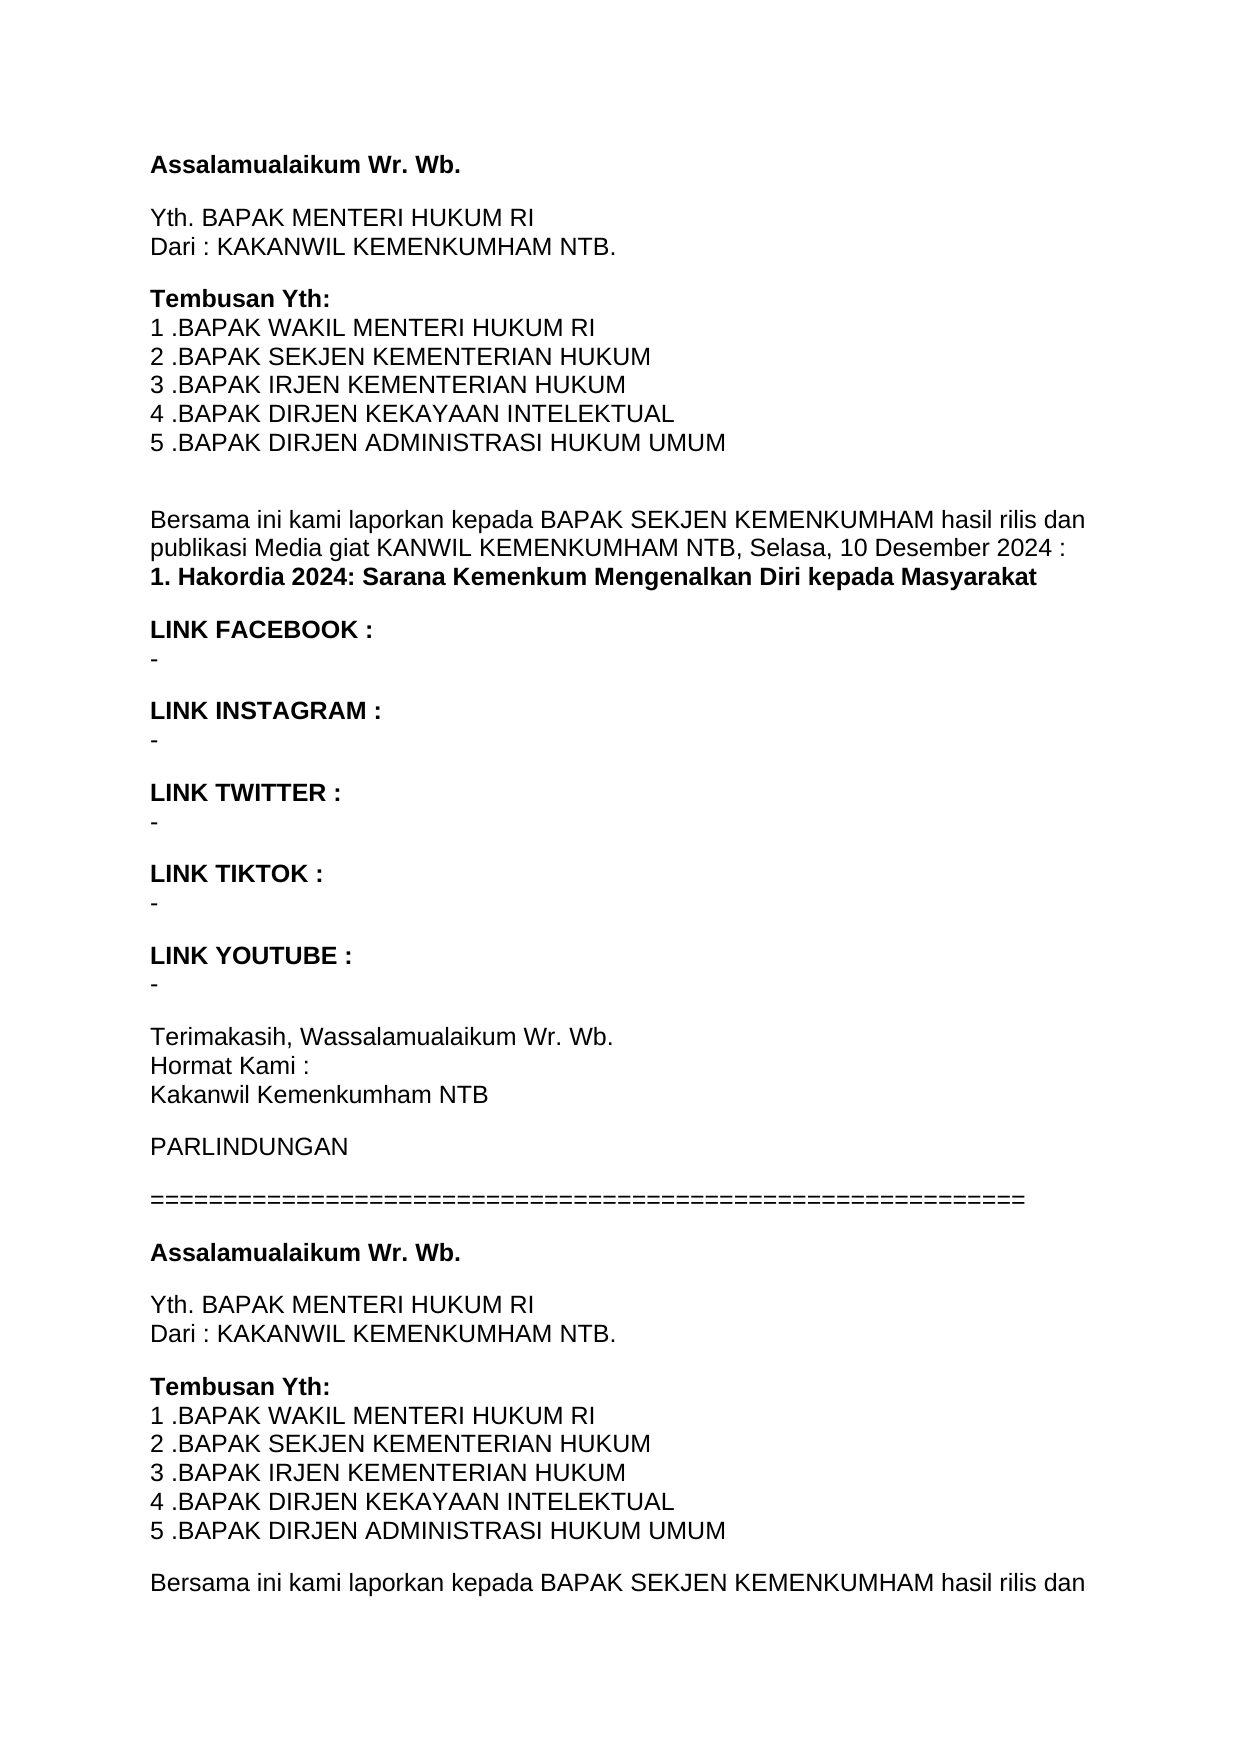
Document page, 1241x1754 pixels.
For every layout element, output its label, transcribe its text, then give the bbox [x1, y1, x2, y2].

text - [150, 969, 1090, 998]
text PARLINDUNGAN [150, 1132, 1090, 1161]
text LINK FACEBOOK : [150, 615, 1090, 643]
text Yth. BAPAK MENTERI HUKUM RI [150, 203, 1090, 231]
text Yth. BAPAK MENTERI HUKUM RI [150, 1290, 1090, 1319]
text 2 .BAPAK SEKJEN KEMENTERIAN HUKUM [150, 342, 1090, 370]
text Dari : KAKANWIL KEMENKUMHAM NTB. [150, 231, 1090, 260]
text Terimakasih, Wassalamualaikum Wr. Wb. [150, 1022, 1090, 1051]
text 1 .BAPAK WAKIL MENTERI HUKUM RI [150, 1401, 1090, 1429]
text 1 .BAPAK WAKIL MENTERI HUKUM RI [150, 313, 1090, 342]
text Kakanwil Kemenkumham NTB [150, 1079, 1090, 1108]
text 3 .BAPAK IRJEN KEMENTERIAN HUKUM [150, 1458, 1090, 1487]
text 1. Hakordia 2024: Sarana Kemenkum Mengenalkan Diri kepada Masyarakat [150, 562, 1090, 591]
text ============================================================ [150, 1185, 1090, 1214]
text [150, 1568, 1090, 1597]
text LINK YOUTUBE : [150, 941, 1090, 969]
text - [150, 725, 1090, 754]
text 5 .BAPAK DIRJEN ADMINISTRASI HUKUM UMUM [150, 428, 1090, 457]
text LINK INSTAGRAM : [150, 696, 1090, 725]
text LINK TWITTER : [150, 778, 1090, 806]
text Bersama ini kami laporkan kepada BAPAK SEKJEN KEMENKUMHAM hasil rilis dan publikasi Media giat KANWIL KEMENKUMHAM NTB, Selasa, 10 Desember 2024 : [150, 504, 1090, 562]
text Assalamualaikum Wr. Wb. [150, 150, 1090, 179]
text Tembusan Yth: [150, 284, 1090, 313]
text LINK TIKTOK : [150, 859, 1090, 888]
text - [150, 888, 1090, 917]
text 3 .BAPAK IRJEN KEMENTERIAN HUKUM [150, 370, 1090, 399]
text 2 .BAPAK SEKJEN KEMENTERIAN HUKUM [150, 1429, 1090, 1458]
text Assalamualaikum Wr. Wb. [150, 1238, 1090, 1266]
text Tembusan Yth: [150, 1372, 1090, 1401]
text - [150, 643, 1090, 672]
text 4 .BAPAK DIRJEN KEKAYAAN INTELEKTUAL [150, 399, 1090, 428]
text 5 .BAPAK DIRJEN ADMINISTRASI HUKUM UMUM [150, 1516, 1090, 1544]
text Hormat Kami : [150, 1051, 1090, 1079]
text - [150, 806, 1090, 835]
text 4 .BAPAK DIRJEN KEKAYAAN INTELEKTUAL [150, 1487, 1090, 1516]
text Dari : KAKANWIL KEMENKUMHAM NTB. [150, 1319, 1090, 1348]
